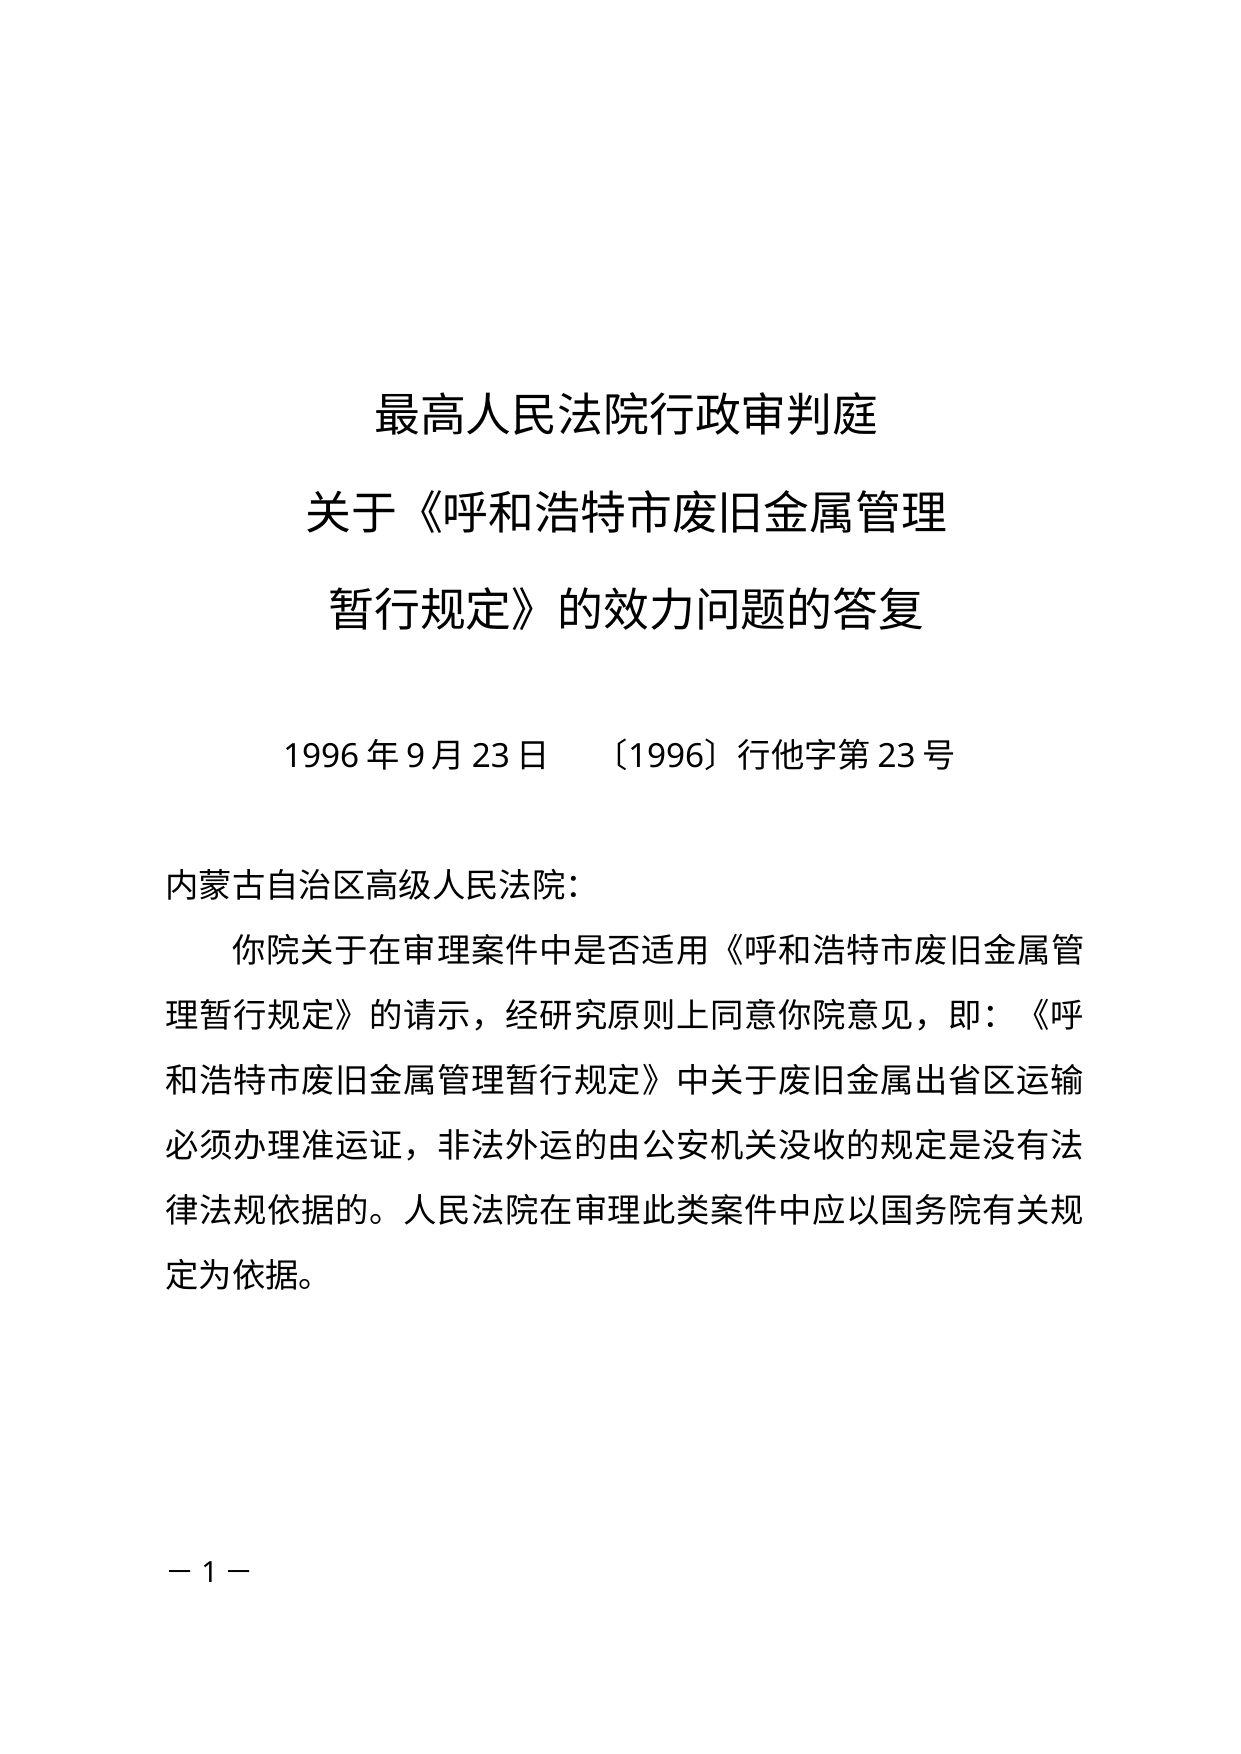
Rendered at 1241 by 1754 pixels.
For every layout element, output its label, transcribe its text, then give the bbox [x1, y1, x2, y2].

text 1996年9月23日 〔1996〕行他字第23号 [165, 720, 955, 785]
text 关于《呼和浩特市废旧金属管理 [165, 460, 1087, 558]
text 你院关于在审理案件中是否适用《呼和浩特市废旧金属管理暂行规定》的请示，经研究原则上同意你院意见，即：《呼和浩特市废旧金属管理暂行规定》中关于废旧金属出省区运输必须办理准运证，非法外运的由公安机关没收的规定是没有法律法规依据的。人民法院在审理此类案件中应以国务院有关规定为依据。 [165, 915, 1087, 1305]
text 内蒙古自治区高级人民法院： [165, 850, 1087, 915]
text 最高人民法院行政审判庭 [165, 363, 1087, 460]
text 暂行规定》的效力问题的答复 [165, 558, 1087, 655]
